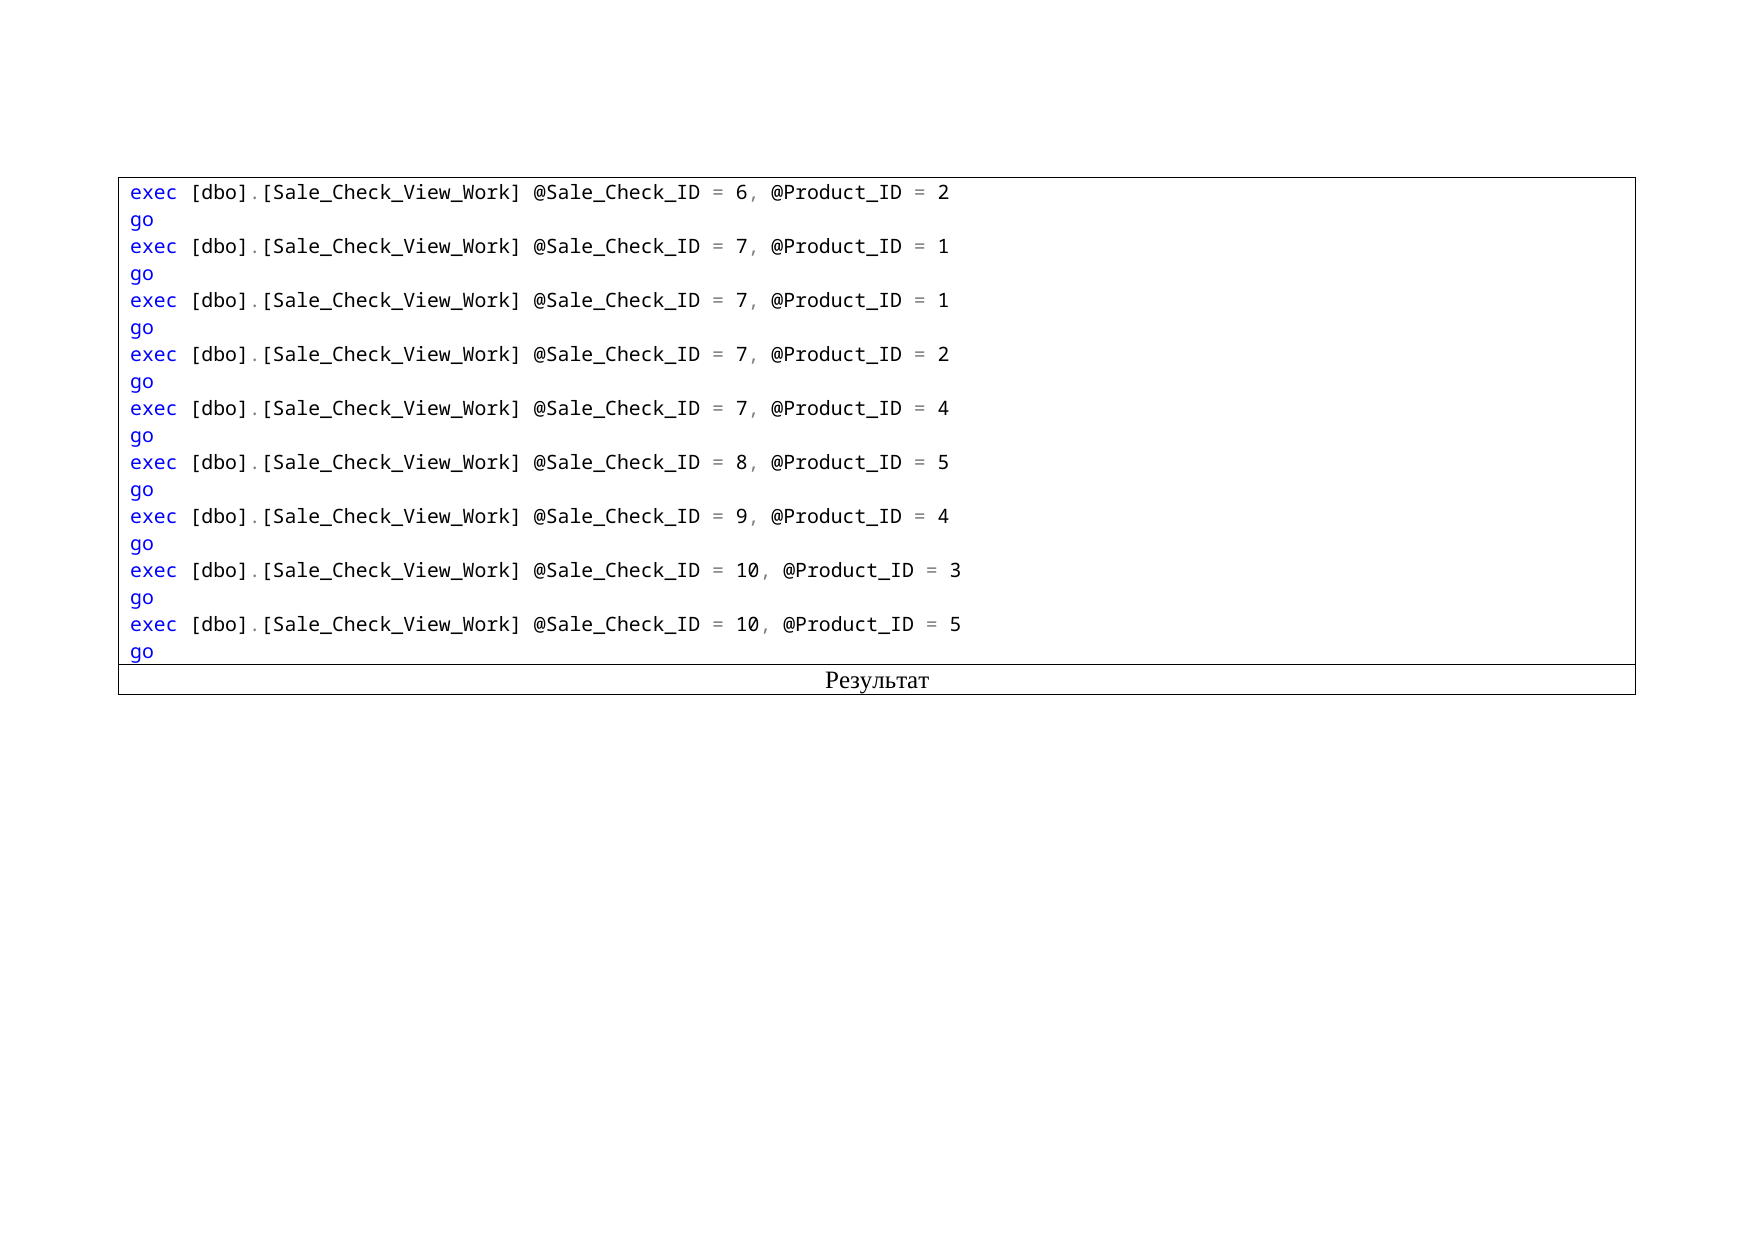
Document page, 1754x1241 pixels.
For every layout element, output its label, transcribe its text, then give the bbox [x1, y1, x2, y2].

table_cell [154, 178, 1635, 664]
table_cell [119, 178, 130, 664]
table_cell Результат [119, 665, 1635, 694]
